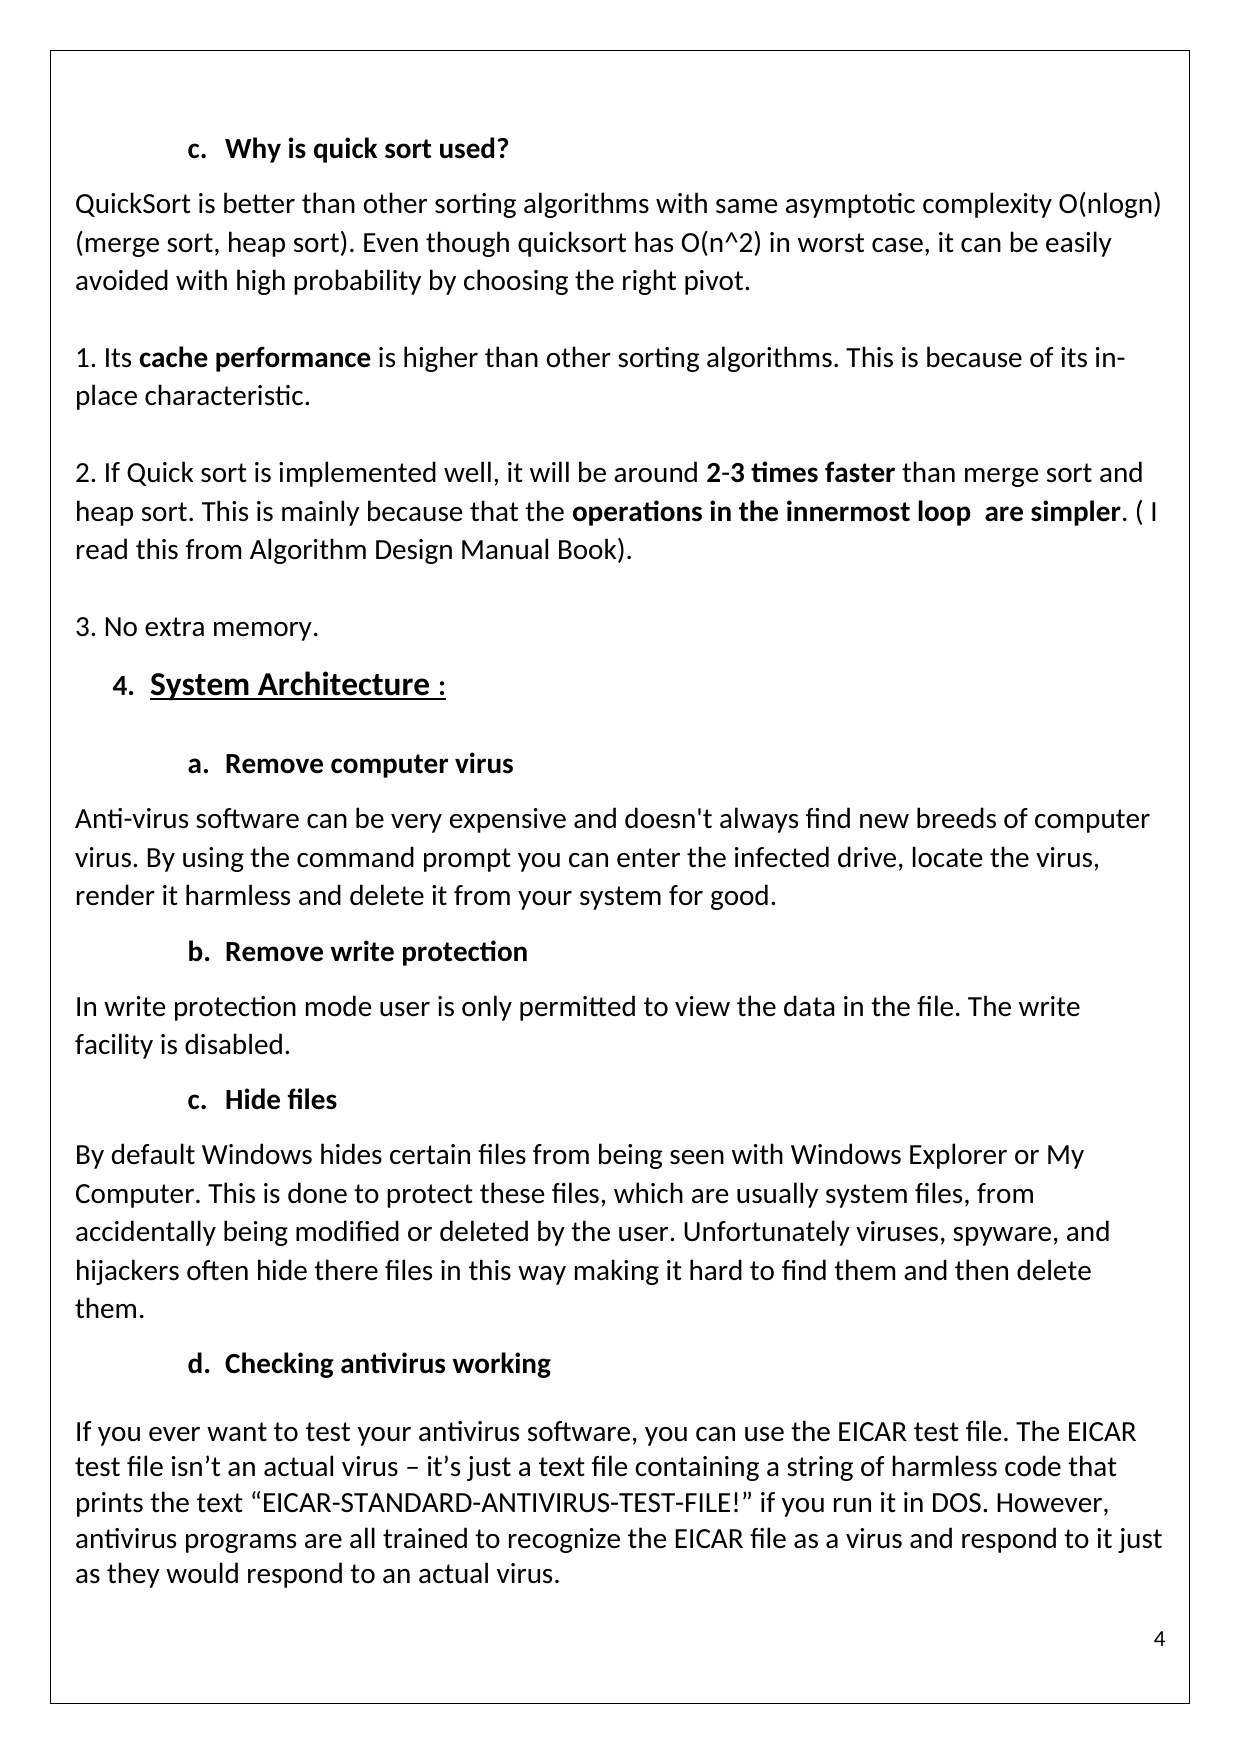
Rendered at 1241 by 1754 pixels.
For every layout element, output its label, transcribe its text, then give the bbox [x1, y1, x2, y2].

list System Architecture : [112, 663, 1165, 704]
list Remove computer virus [187, 746, 1165, 781]
list Checking antivirus working [187, 1345, 1165, 1381]
list Why is quick sort used? [187, 130, 1165, 166]
text By default Windows hides certain files from being seen with Windows Explorer or My Computer. This is done to protect these files, which are usually system files, from accidentally being modified or deleted by the user. Unfortunately viruses, spyware, and hijackers often hide there files in this way making it hard to find them and then delete them. [75, 1136, 1165, 1326]
text QuickSort is better than other sorting algorithms with same asymptotic complexity O(nlogn) (merge sort, heap sort). Even though quicksort has O(n^2) in worst case, it can be easily avoided with high probability by choosing the right pivot. 1. Its cache performance is higher than other sorting algorithms. This is because of its in-place characteristic. 2. If Quick sort is implemented well, it will be around 2-3 times faster than merge sort and heap sort. This is mainly because that the operations in the innermost loop are simpler. ( I read this from Algorithm Design Manual Book). 3. No extra memory. [75, 185, 1165, 644]
list Remove write protection [187, 933, 1165, 968]
text Anti-virus software can be very expensive and doesn't always find new breeds of computer virus. By using the command prompt you can enter the infected drive, locate the virus, render it harmless and delete it from your system for good. [75, 801, 1165, 913]
text In write protection mode user is only permitted to view the data in the file. The write facility is disabled. [75, 988, 1165, 1062]
text If you ever want to test your antivirus software, you can use the EICAR test file. The EICAR test file isn’t an actual virus – it’s just a text file containing a string of harmless code that prints the text “EICAR-STANDARD-ANTIVIRUS-TEST-FILE!” if you run it in DOS. However, antivirus programs are all trained to recognize the EICAR file as a virus and respond to it just as they would respond to an actual virus. [75, 1413, 1165, 1591]
list Hide files [187, 1081, 1165, 1117]
